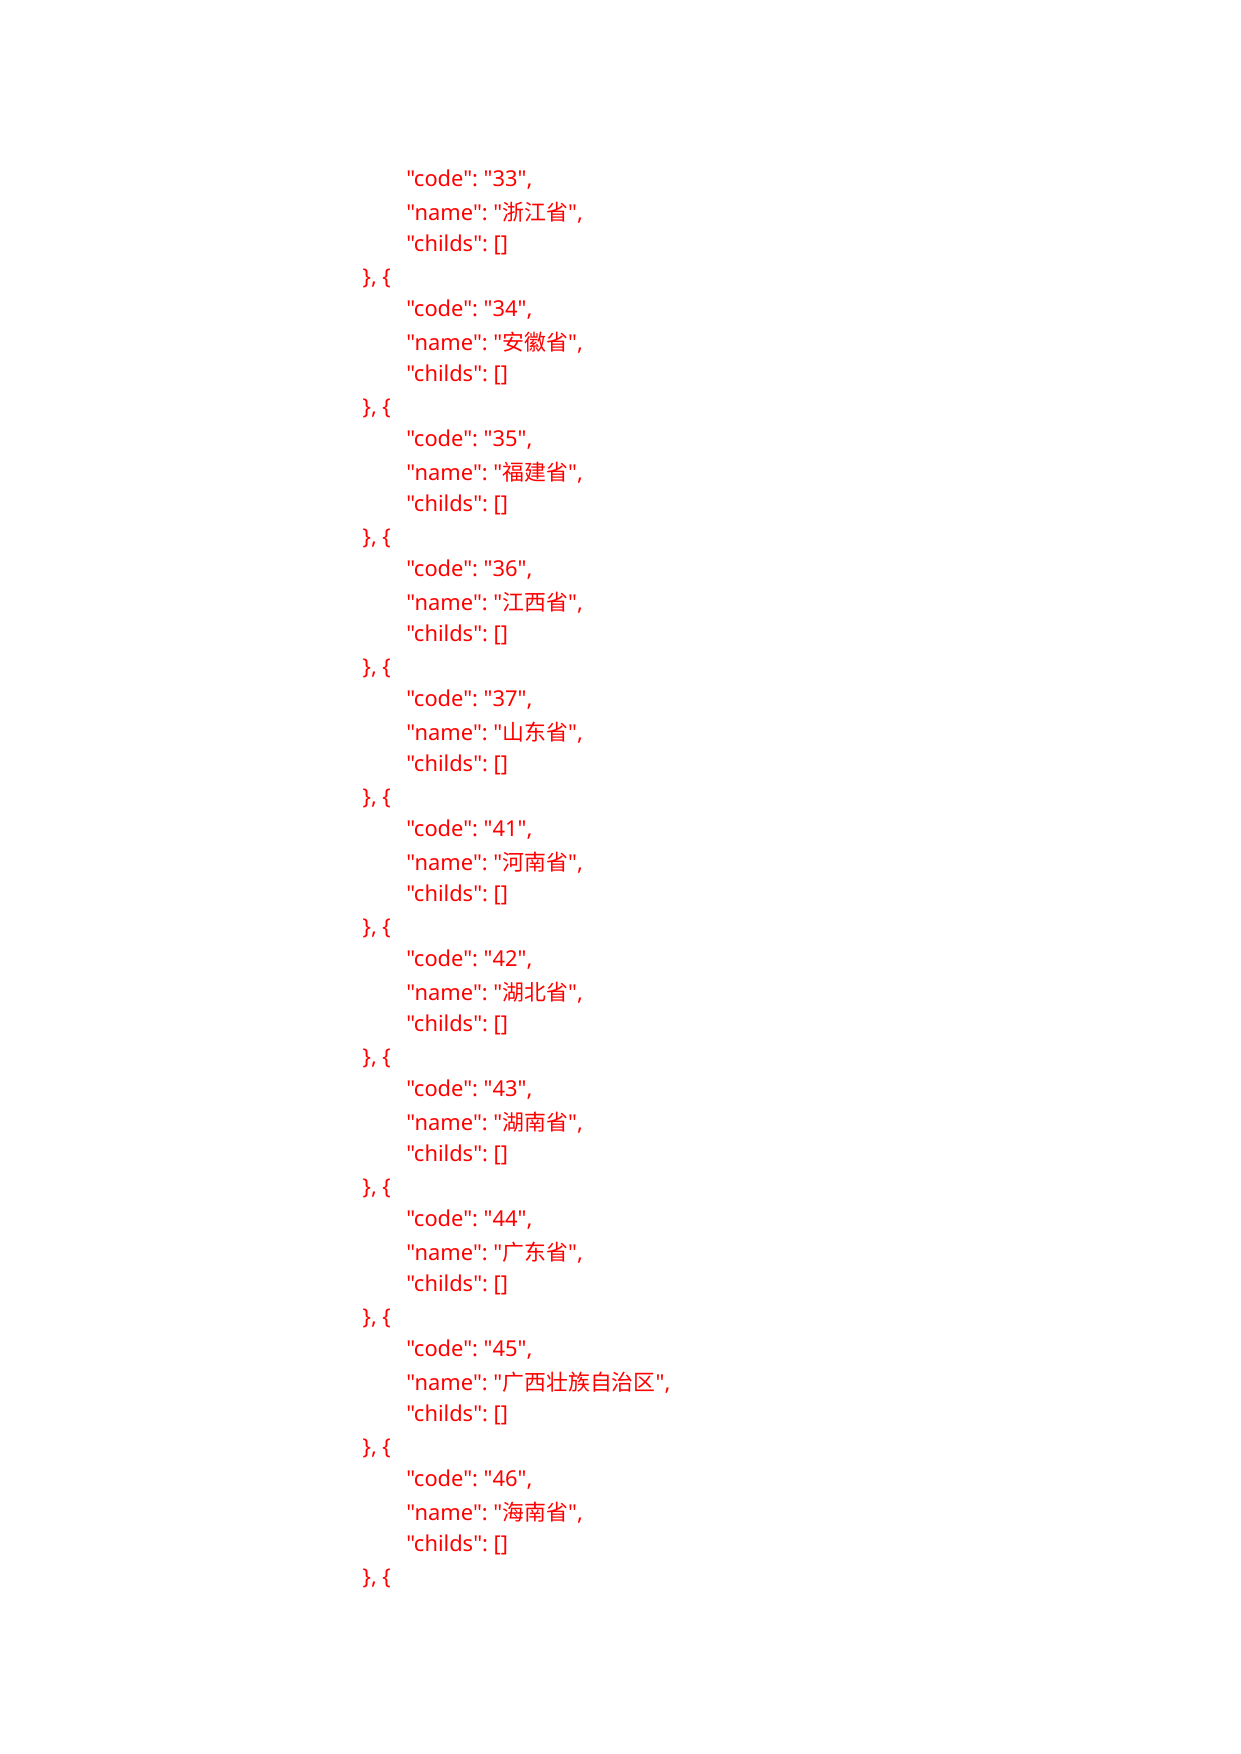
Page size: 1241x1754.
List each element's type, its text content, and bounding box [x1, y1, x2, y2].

list "name": "湖北省", [262, 974, 1053, 1007]
list "name": "安徽省", [262, 324, 1053, 357]
list }, { [262, 909, 1053, 942]
list "name": "海南省", [262, 1494, 1053, 1527]
list "childs": [] [262, 1267, 1053, 1299]
list }, { [262, 779, 1053, 812]
list }, { [262, 1429, 1053, 1462]
list }, { [262, 1169, 1053, 1202]
list }, { [262, 259, 1053, 292]
list "childs": [] [262, 487, 1053, 519]
list }, { [262, 649, 1053, 682]
list "name": "广东省", [262, 1234, 1053, 1267]
list "childs": [] [262, 1397, 1053, 1429]
list "name": "广西壮族自治区", [262, 1364, 1053, 1397]
list "code": "42", [262, 942, 1053, 974]
list "code": "44", [262, 1202, 1053, 1234]
list "childs": [] [262, 1137, 1053, 1169]
list "name": "山东省", [262, 714, 1053, 747]
list "code": "34", [262, 292, 1053, 324]
list }, { [262, 1559, 1053, 1592]
list "name": "福建省", [262, 454, 1053, 487]
list }, { [262, 389, 1053, 422]
list "code": "41", [262, 812, 1053, 844]
list "code": "36", [262, 552, 1053, 584]
list "childs": [] [262, 227, 1053, 259]
list }, { [262, 1299, 1053, 1332]
list "code": "35", [262, 422, 1053, 454]
list }, { [262, 519, 1053, 552]
list "code": "45", [262, 1332, 1053, 1364]
list "childs": [] [262, 877, 1053, 909]
list "name": "江西省", [262, 584, 1053, 617]
list "code": "33", [262, 162, 1053, 194]
list }, { [262, 1039, 1053, 1072]
list "name": "湖南省", [262, 1104, 1053, 1137]
list "code": "43", [262, 1072, 1053, 1104]
list "code": "46", [262, 1462, 1053, 1494]
list "childs": [] [262, 357, 1053, 389]
list "name": "河南省", [262, 844, 1053, 877]
list "childs": [] [262, 1527, 1053, 1559]
list "childs": [] [262, 1007, 1053, 1039]
list "code": "37", [262, 682, 1053, 714]
list "name": "浙江省", [262, 194, 1053, 227]
list "childs": [] [262, 617, 1053, 649]
list "childs": [] [262, 747, 1053, 779]
